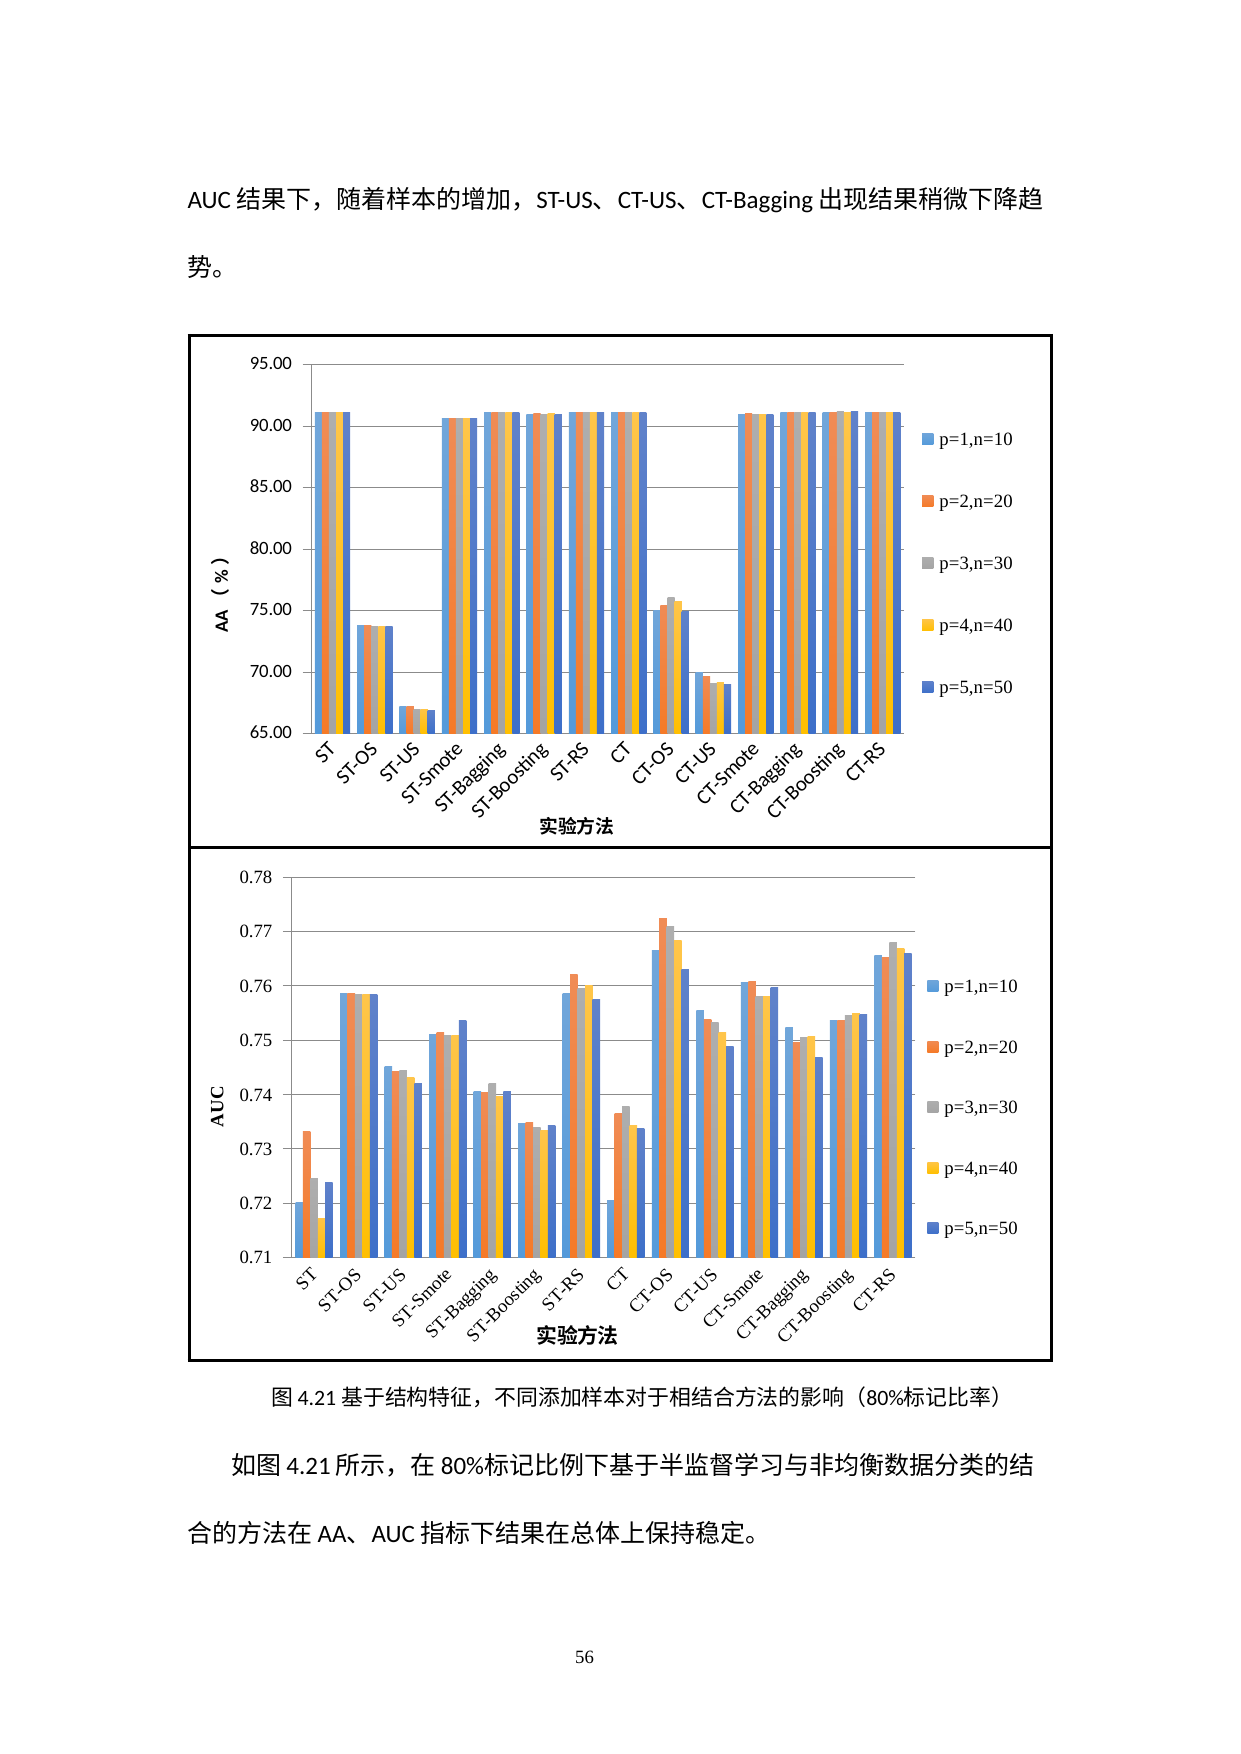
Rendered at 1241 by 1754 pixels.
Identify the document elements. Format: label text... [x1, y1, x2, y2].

table_cell [191, 849, 1050, 1359]
text 如图4.21所示，在80%标记比例下基于半监督学习与非均衡数据分类的结合的方法在AA、AUC指标下结果在总体上保持稳定。 [187, 1430, 1053, 1566]
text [187, 164, 1053, 300]
text 图4.21 基于结构特征，不同添加样本对于相结合方法的影响（80%标记比率） [187, 1379, 1053, 1413]
table_header [191, 337, 1050, 846]
